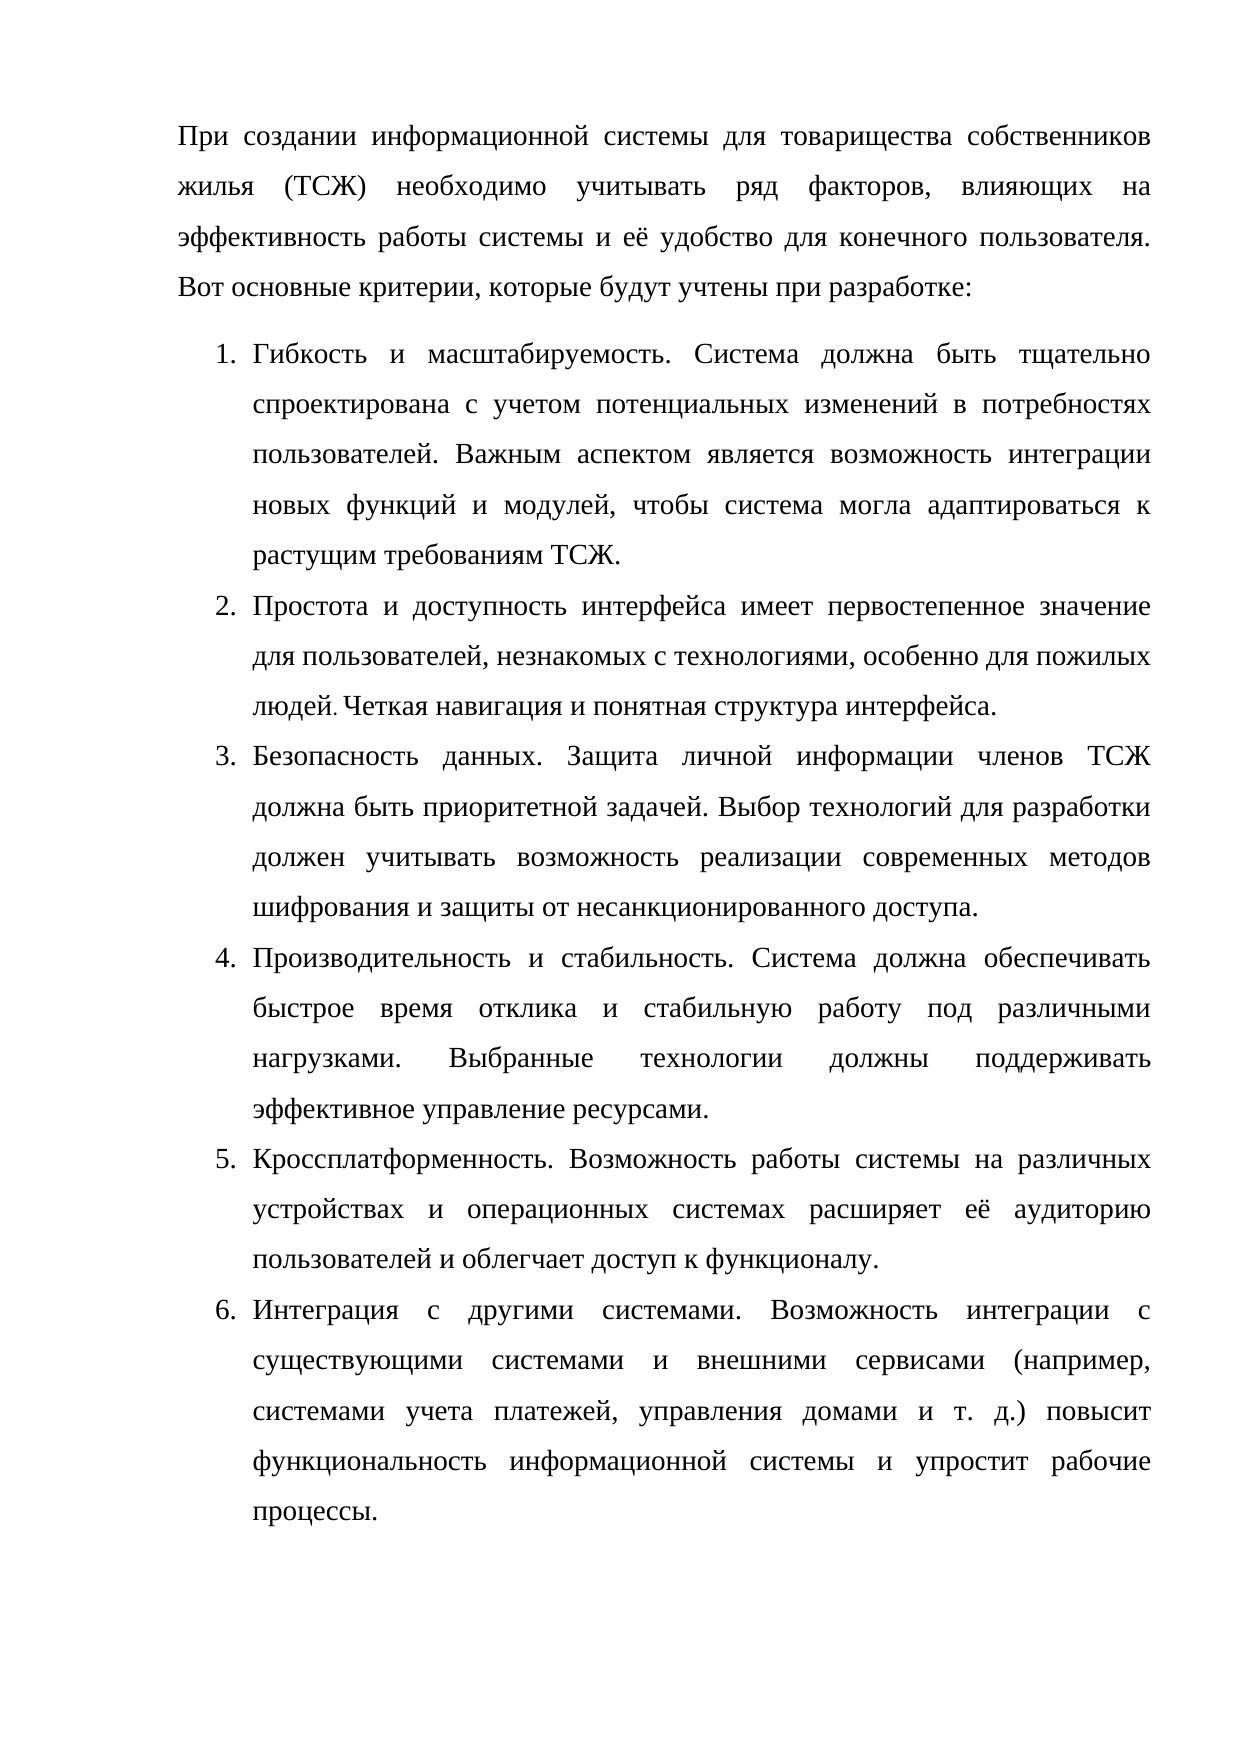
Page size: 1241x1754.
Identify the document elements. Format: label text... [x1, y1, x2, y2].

list Гибкость и масштабируемость. Система должна быть тщательно спроектирована с учетом потенциальных изменений в потребностях пользователей. Важным аспектом является возможность интеграции новых функций и модулей, чтобы система могла адаптироваться к растущим требованиям ТСЖ. [215, 336, 1152, 571]
list Производительность и стабильность. Система должна обеспечивать быстрое время отклика и стабильную работу под различными нагрузками. Выбранные технологии должны поддерживать эффективное управление ресурсами. [215, 940, 1152, 1124]
list Простота и доступность интерфейса имеет первостепенное значение для пользователей, незнакомых с технологиями, особенно для пожилых людей. Четкая навигация и понятная структура интерфейса. [215, 588, 1152, 722]
list Интеграция с другими системами. Возможность интеграции с существующими системами и внешними сервисами (например, системами учета платежей, управления домами и т. д.) повысит функциональность информационной системы и упростит рабочие процессы. [215, 1292, 1152, 1527]
list Кроссплатформенность. Возможность работы системы на различных устройствах и операционных системах расширяет её аудиторию пользователей и облегчает доступ к функционалу. [215, 1141, 1152, 1275]
text При создании информационной системы для товарищества собственников жилья (ТСЖ) необходимо учитывать ряд факторов, влияющих на эффективность работы системы и её удобство для конечного пользователя. Вот основные критерии, которые будут учтены при разработке: [177, 118, 1152, 303]
list Безопасность данных. Защита личной информации членов ТСЖ должна быть приоритетной задачей. Выбор технологий для разработки должен учитывать возможность реализации современных методов шифрования и защиты от несанкционированного доступа. [215, 738, 1152, 923]
